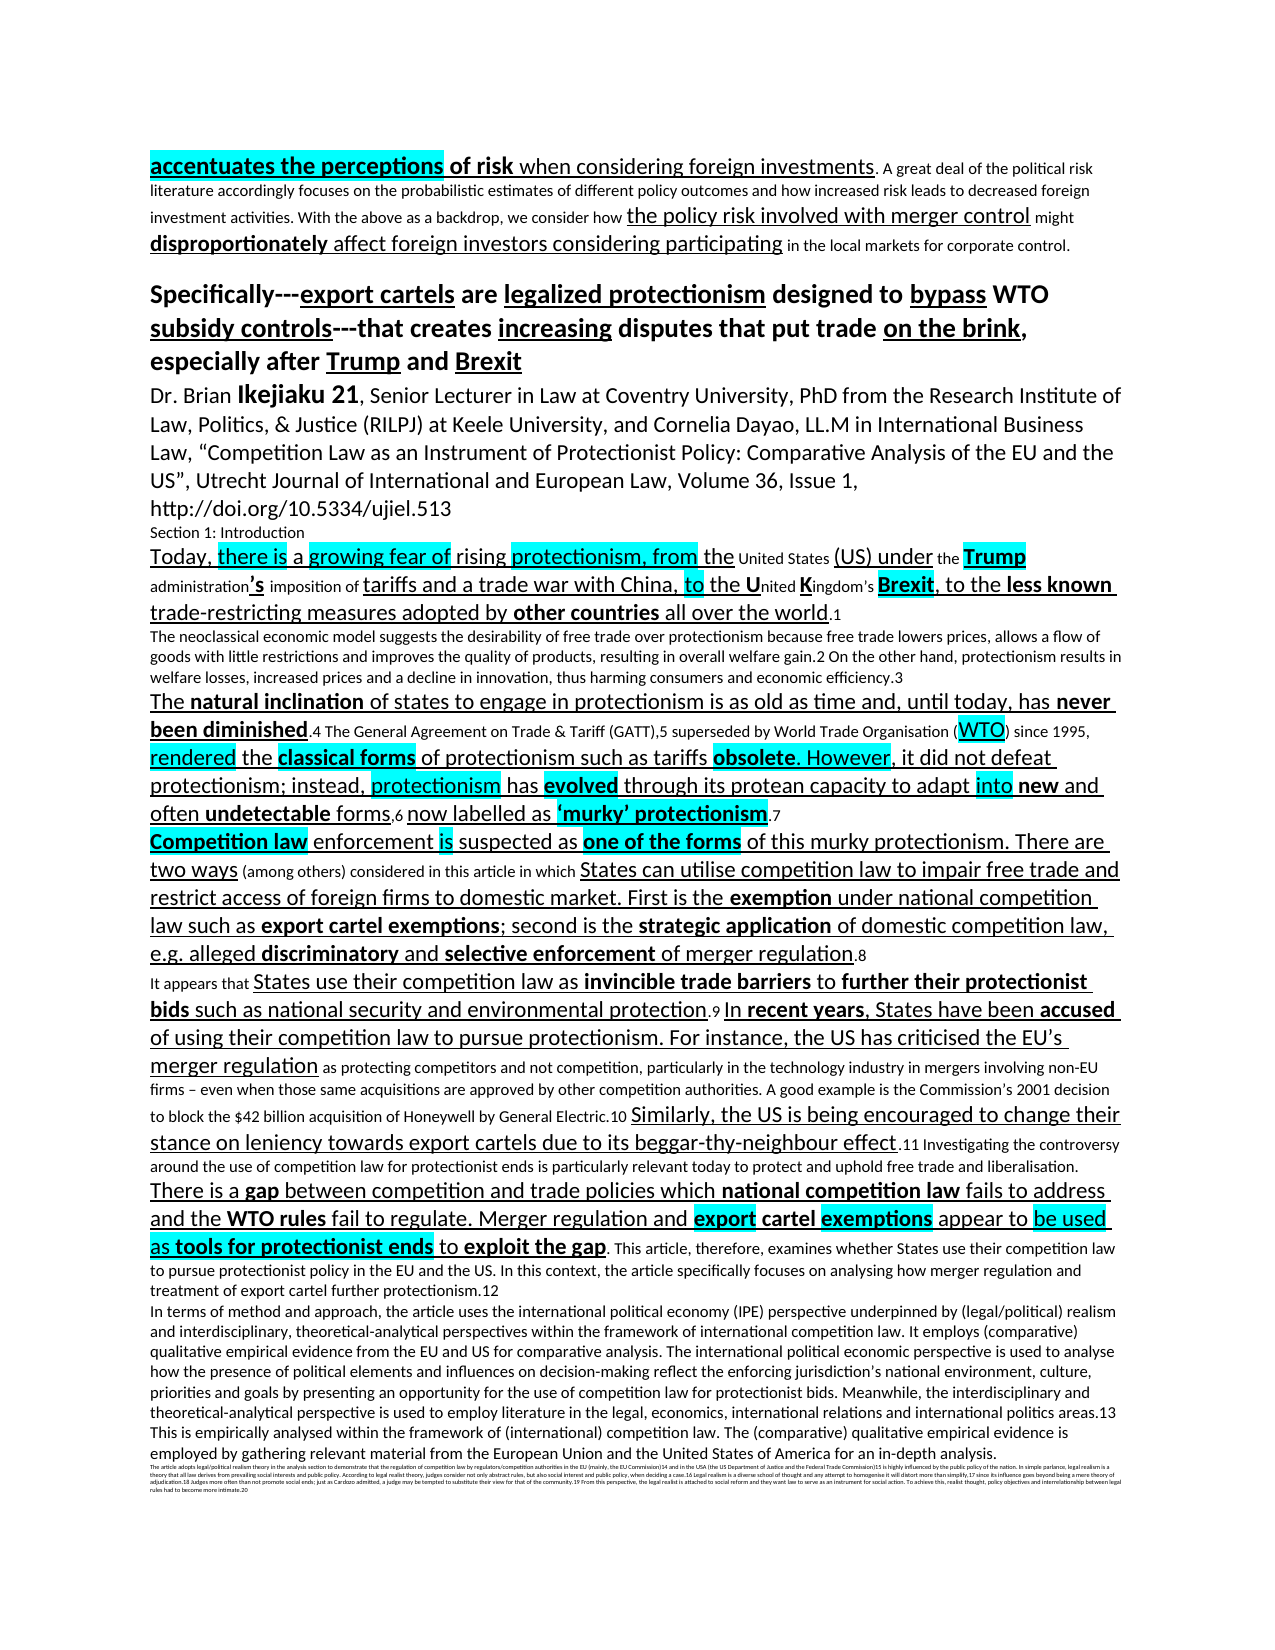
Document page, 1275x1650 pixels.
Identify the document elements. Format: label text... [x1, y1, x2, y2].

text It appears that States use their competition law as invincible trade barriers to further their protectionist bids such as national security and environmental protection.9 In recent years, States have been accused of using their competition law to pursue protectionism. For instance, the US has criticised the EU’s merger regulation as protecting competitors and not competition, particularly in the technology industry in mergers involving non-EU firms – even when those same acquisitions are approved by other competition authorities. A good example is the Commission’s 2001 decision to block the $42 billion acquisition of Honeywell by General Electric.10 Similarly, the US is being encouraged to change their stance on leniency towards export cartels due to its beggar-thy-neighbour effect.11 Investigating the controversy around the use of competition law for protectionist ends is particularly relevant today to protect and uphold free trade and liberalisation. There is a gap between competition and trade policies which national competition law fails to address and the WTO rules fail to regulate. Merger regulation and export cartel exemptions appear to be used as tools for protectionist ends to exploit the gap. This article, therefore, examines whether States use their competition law to pursue protectionist policy in the EU and the US. In this context, the article specifically focuses on analysing how merger regulation and treatment of export cartel further protectionism.12 [150, 967, 1125, 1301]
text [150, 150, 1125, 257]
text In terms of method and approach, the article uses the international political economy (IPE) perspective underpinned by (legal/political) realism and interdisciplinary, theoretical-analytical perspectives within the framework of international competition law. It employs (comparative) qualitative empirical evidence from the EU and US for comparative analysis. The international political economic perspective is used to analyse how the presence of political elements and influences on decision-making reflect the enforcing jurisdiction’s national environment, culture, priorities and goals by presenting an opportunity for the use of competition law for protectionist bids. Meanwhile, the interdisciplinary and theoretical-analytical perspective is used to employ literature in the legal, economics, international relations and international politics areas.13 This is empirically analysed within the framework of (international) competition law. The (comparative) qualitative empirical evidence is employed by gathering relevant material from the European Union and the United States of America for an in-depth analysis. [150, 1301, 1125, 1463]
text Competition law enforcement is suspected as one of the forms of this murky protectionism. There are two ways (among others) considered in this article in which States can utilise competition law to impair free trade and restrict access of foreign firms to domestic market. First is the exemption under national competition law such as export cartel exemptions; second is the strategic application of domestic competition law, e.g. alleged discriminatory and selective enforcement of merger regulation.8 [150, 827, 1125, 967]
text The neoclassical economic model suggests the desirability of free trade over protectionism because free trade lowers prices, allows a flow of goods with little restrictions and improves the quality of products, resulting in overall welfare gain.2 On the other hand, protectionism results in welfare losses, increased prices and a decline in innovation, thus harming consumers and economic efficiency.3 [150, 626, 1125, 687]
text Dr. Brian Ikejiaku 21, Senior Lecturer in Law at Coventry University, PhD from the Research Institute of Law, Politics, & Justice (RILPJ) at Keele University, and Cornelia Dayao, LL.M in International Business Law, “Competition Law as an Instrument of Protectionist Policy: Comparative Analysis of the EU and the US”, Utrecht Journal of International and European Law, Volume 36, Issue 1, http://doi.org/10.5334/ujiel.513 [150, 377, 1125, 522]
subtitle Specifically---export cartels are legalized protectionism designed to bypass WTO subsidy controls---that creates increasing disputes that put trade on the brink, especially after Trump and Brexit [150, 278, 1125, 377]
text Today, there is a growing fear of rising protectionism, from the United States (US) under the Trump administration’s imposition of tariffs and a trade war with China, to the United Kingdom’s Brexit, to the less known trade-restricting measures adopted by other countries all over the world.1 [150, 542, 1125, 626]
text The natural inclination of states to engage in protectionism is as old as time and, until today, has never been diminished.4 The General Agreement on Trade & Tariff (GATT),5 superseded by World Trade Organisation (WTO) since 1995, rendered the classical forms of protectionism such as tariffs obsolete. However, it did not defeat protectionism; instead, protectionism has evolved through its protean capacity to adapt into new and often undetectable forms,6 now labelled as ‘murky’ protectionism.7 [150, 687, 1125, 827]
text Section 1: Introduction [150, 522, 1125, 542]
